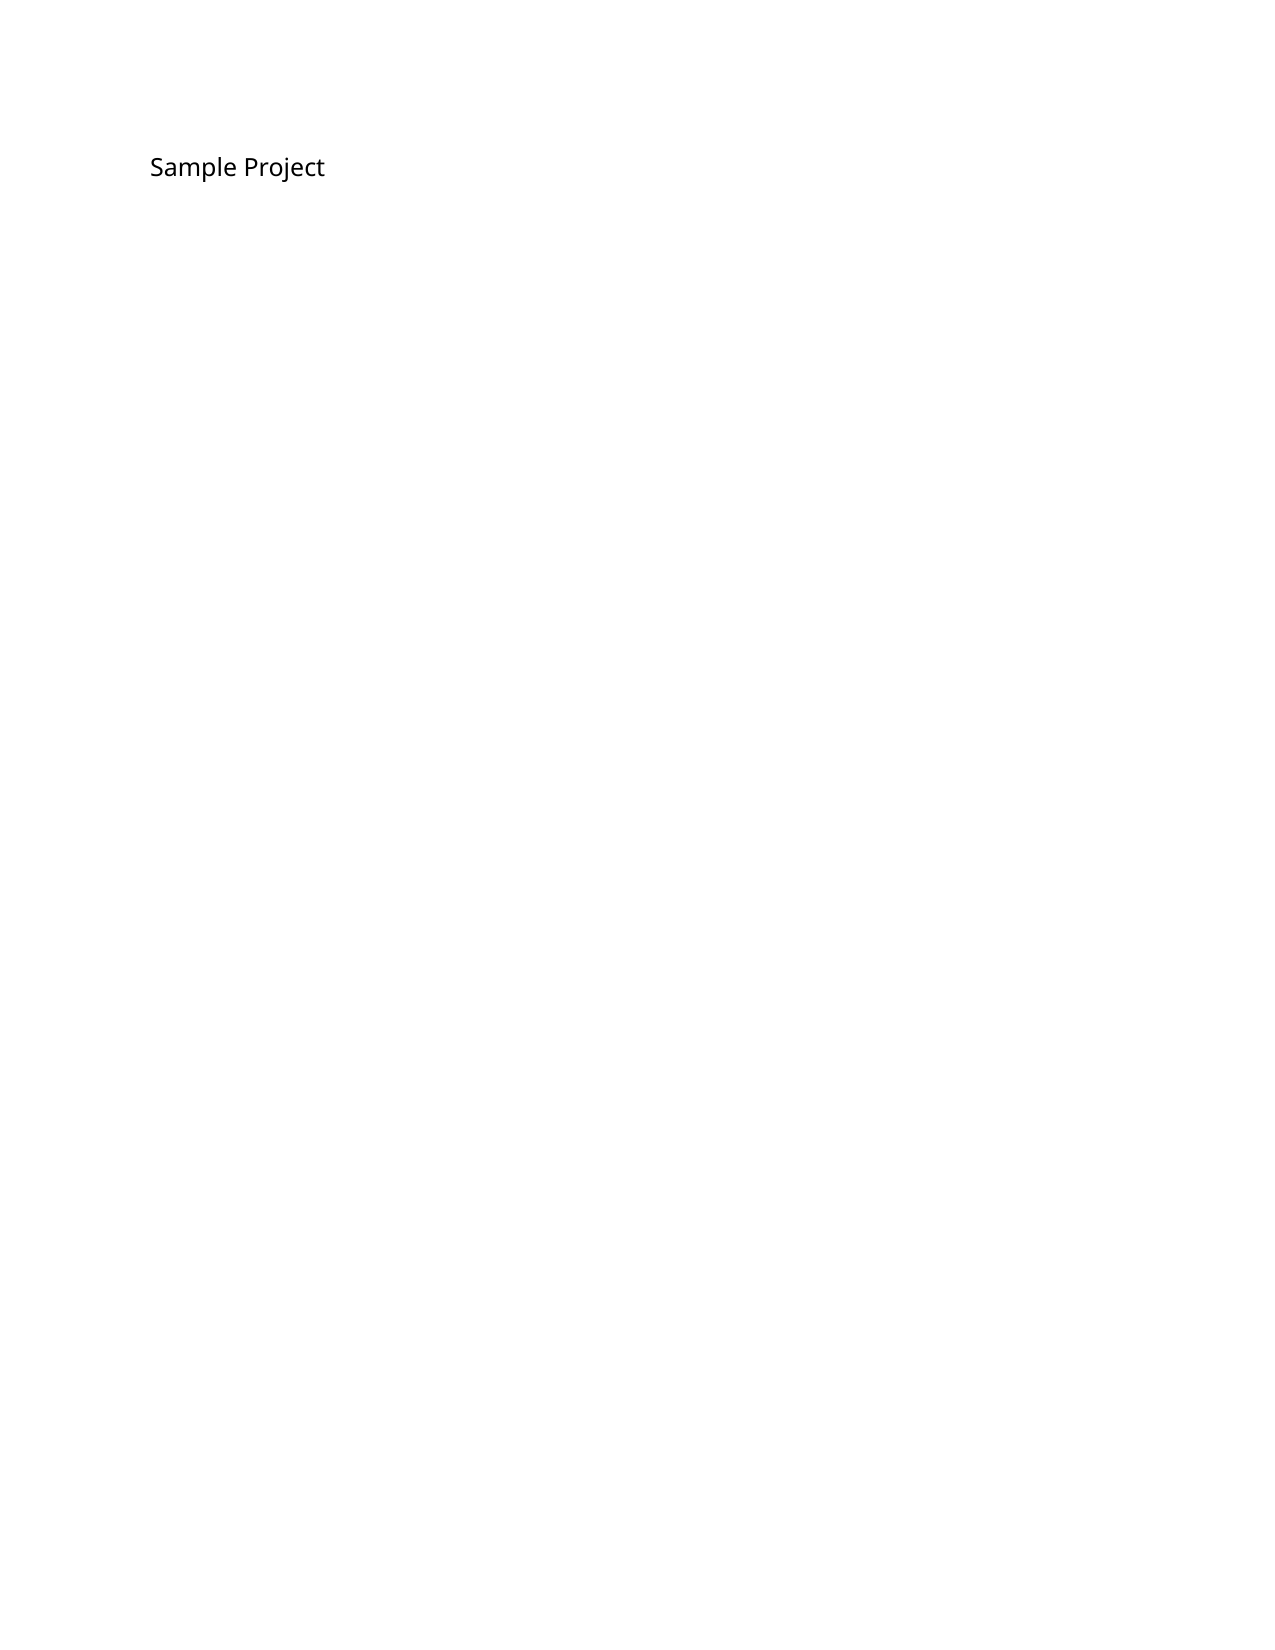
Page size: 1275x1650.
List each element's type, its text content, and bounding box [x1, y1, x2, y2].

text Sample Project [150, 150, 1125, 184]
